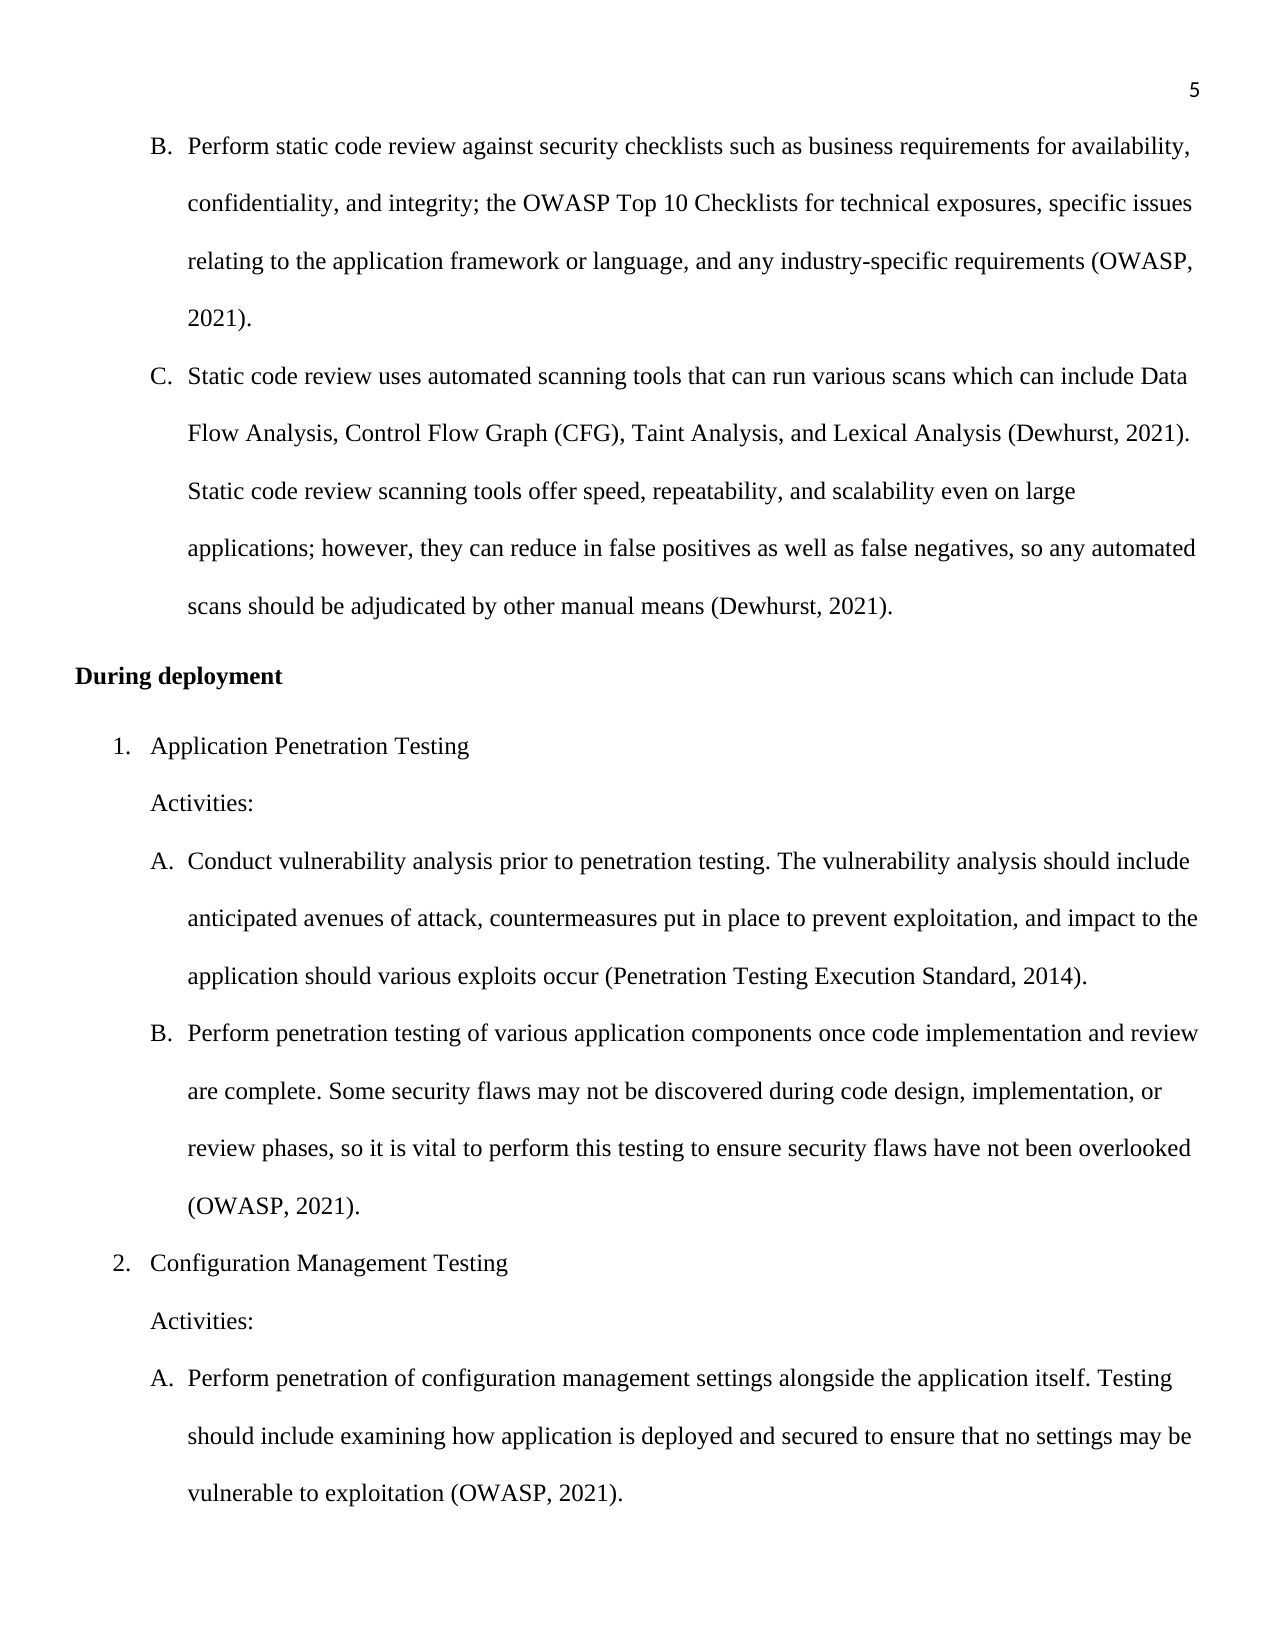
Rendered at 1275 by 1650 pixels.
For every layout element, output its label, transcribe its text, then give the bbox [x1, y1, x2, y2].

list Perform static code review against security checklists such as business requirements for availability, confidentiality, and integrity; the OWASP Top 10 Checklists for technical exposures, specific issues relating to the application framework or language, and any industry-specific requirements (OWASP, 2021). [150, 131, 1200, 332]
list Activities: [150, 1306, 1200, 1335]
list Activities: [150, 788, 1200, 817]
list Perform penetration of configuration management settings alongside the application itself. Testing should include examining how application is deployed and secured to ensure that no settings may be vulnerable to exploitation (OWASP, 2021). [150, 1363, 1200, 1507]
list Static code review uses automated scanning tools that can run various scans which can include Data Flow Analysis, Control Flow Graph (CFG), Taint Analysis, and Lexical Analysis (Dewhurst, 2021). Static code review scanning tools offer speed, repeatability, and scalability even on large applications; however, they can reduce in false positives as well as false negatives, so any automated scans should be adjudicated by other manual means (Dewhurst, 2021). [150, 361, 1200, 620]
list Application Penetration Testing [112, 731, 1200, 760]
list Configuration Management Testing [112, 1248, 1200, 1277]
list Perform penetration testing of various application components once code implementation and review are complete. Some security flaws may not be discovered during code design, implementation, or review phases, so it is vital to perform this testing to ensure security flaws have not been overlooked (OWASP, 2021). [150, 1018, 1200, 1220]
text During deployment [75, 661, 1200, 690]
list Conduct vulnerability analysis prior to penetration testing. The vulnerability analysis should include anticipated avenues of attack, countermeasures put in place to prevent exploitation, and impact to the application should various exploits occur (Penetration Testing Execution Standard, 2014). [150, 846, 1200, 990]
